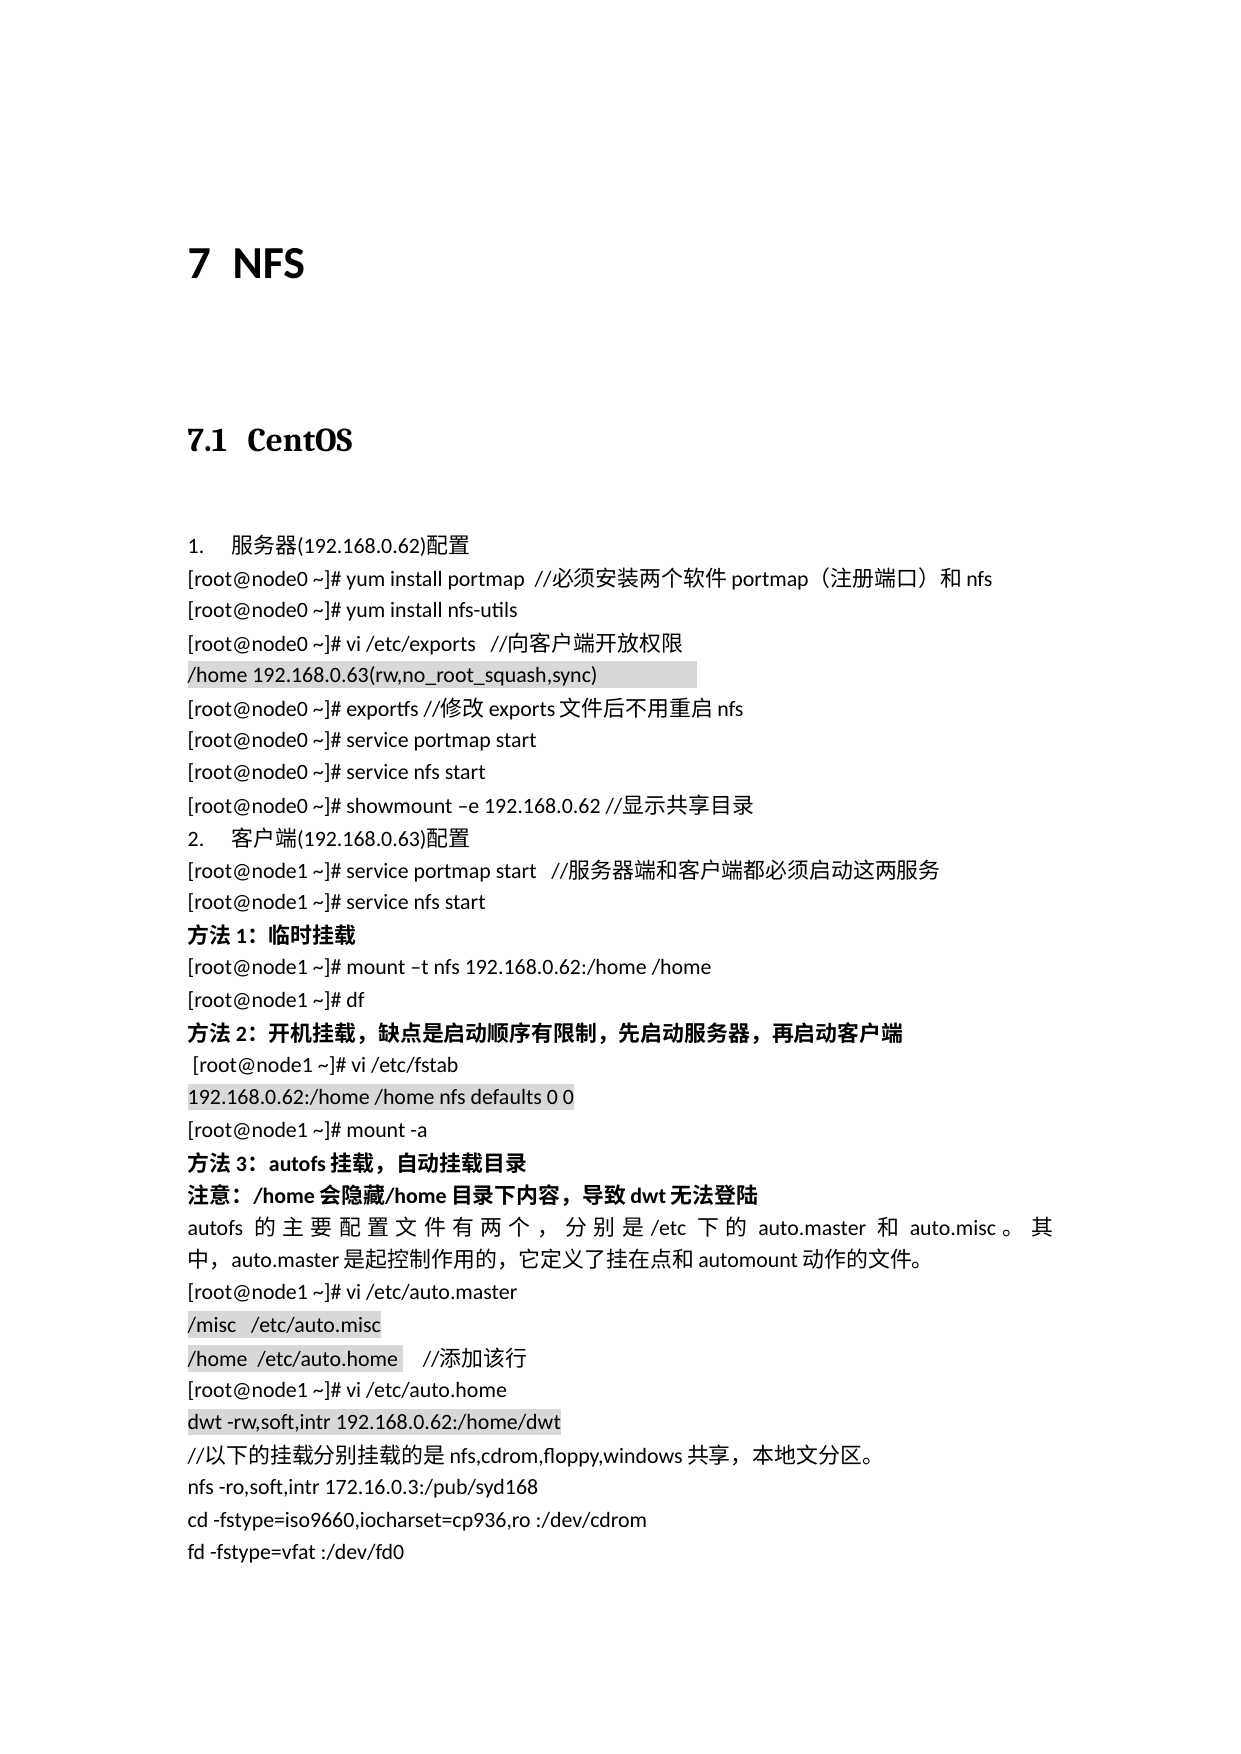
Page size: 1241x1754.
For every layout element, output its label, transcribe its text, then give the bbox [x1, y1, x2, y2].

text 方法1：临时挂载 [187, 918, 1053, 951]
text [root@node1 ~]# service nfs start [187, 886, 1053, 918]
subtitle NFS [187, 230, 1053, 295]
text /home /etc/auto.home //添加该行 [187, 1341, 1053, 1373]
text 192.168.0.62:/home /home nfs defaults 0 0 [187, 1081, 1053, 1113]
text autofs的主要配置文件有两个，分别是/etc下的auto.master和auto.misc。其中，auto.master是起控制作用的，它定义了挂在点和automount动作的文件。 [187, 1211, 1053, 1276]
text [root@node0 ~]# service nfs start [187, 756, 1053, 788]
text /misc /etc/auto.misc [187, 1308, 1053, 1341]
text [root@node1 ~]# vi /etc/auto.home [187, 1373, 1053, 1406]
text [root@node0 ~]# yum install portmap //必须安装两个软件portmap（注册端口）和nfs [187, 561, 1053, 593]
text [root@node1 ~]# vi /etc/auto.master [187, 1276, 1053, 1308]
text [root@node0 ~]# yum install nfs-utils [187, 593, 1053, 626]
text nfs -ro,soft,intr 172.16.0.3:/pub/syd168 [187, 1471, 1053, 1503]
text 注意：/home会隐藏/home目录下内容，导致dwt无法登陆 [187, 1178, 1053, 1211]
text [root@node0 ~]# vi /etc/exports //向客户端开放权限 [187, 626, 1053, 658]
list 服务器(192.168.0.62)配置 [187, 528, 1053, 561]
text [root@node1 ~]# df [187, 983, 1053, 1016]
text 方法3：autofs挂载，自动挂载目录 [187, 1146, 1053, 1178]
text [root@node0 ~]# showmount –e 192.168.0.62 //显示共享目录 [187, 788, 1053, 821]
text //以下的挂载分别挂载的是nfs,cdrom,floppy,windows共享，本地文分区。 [187, 1438, 1053, 1471]
text [root@node0 ~]# service portmap start [187, 723, 1053, 756]
text fd -fstype=vfat :/dev/fd0 [187, 1536, 1053, 1568]
list 客户端(192.168.0.63)配置 [187, 821, 1053, 853]
text dwt -rw,soft,intr 192.168.0.62:/home/dwt [187, 1406, 1053, 1438]
text cd -fstype=iso9660,iocharset=cp936,ro :/dev/cdrom [187, 1503, 1053, 1536]
text /home 192.168.0.63(rw,no_root_squash,sync) [187, 658, 1053, 691]
text [root@node1 ~]# vi /etc/fstab [187, 1048, 1053, 1081]
subtitle CentOS [187, 408, 1053, 473]
text [root@node1 ~]# mount –t nfs 192.168.0.62:/home /home [187, 951, 1053, 983]
text 方法2：开机挂载，缺点是启动顺序有限制，先启动服务器，再启动客户端 [187, 1016, 1053, 1048]
text [root@node1 ~]# service portmap start //服务器端和客户端都必须启动这两服务 [187, 853, 1053, 886]
text [root@node1 ~]# mount -a [187, 1113, 1053, 1146]
text [root@node0 ~]# exportfs //修改exports文件后不用重启nfs [187, 691, 1053, 723]
